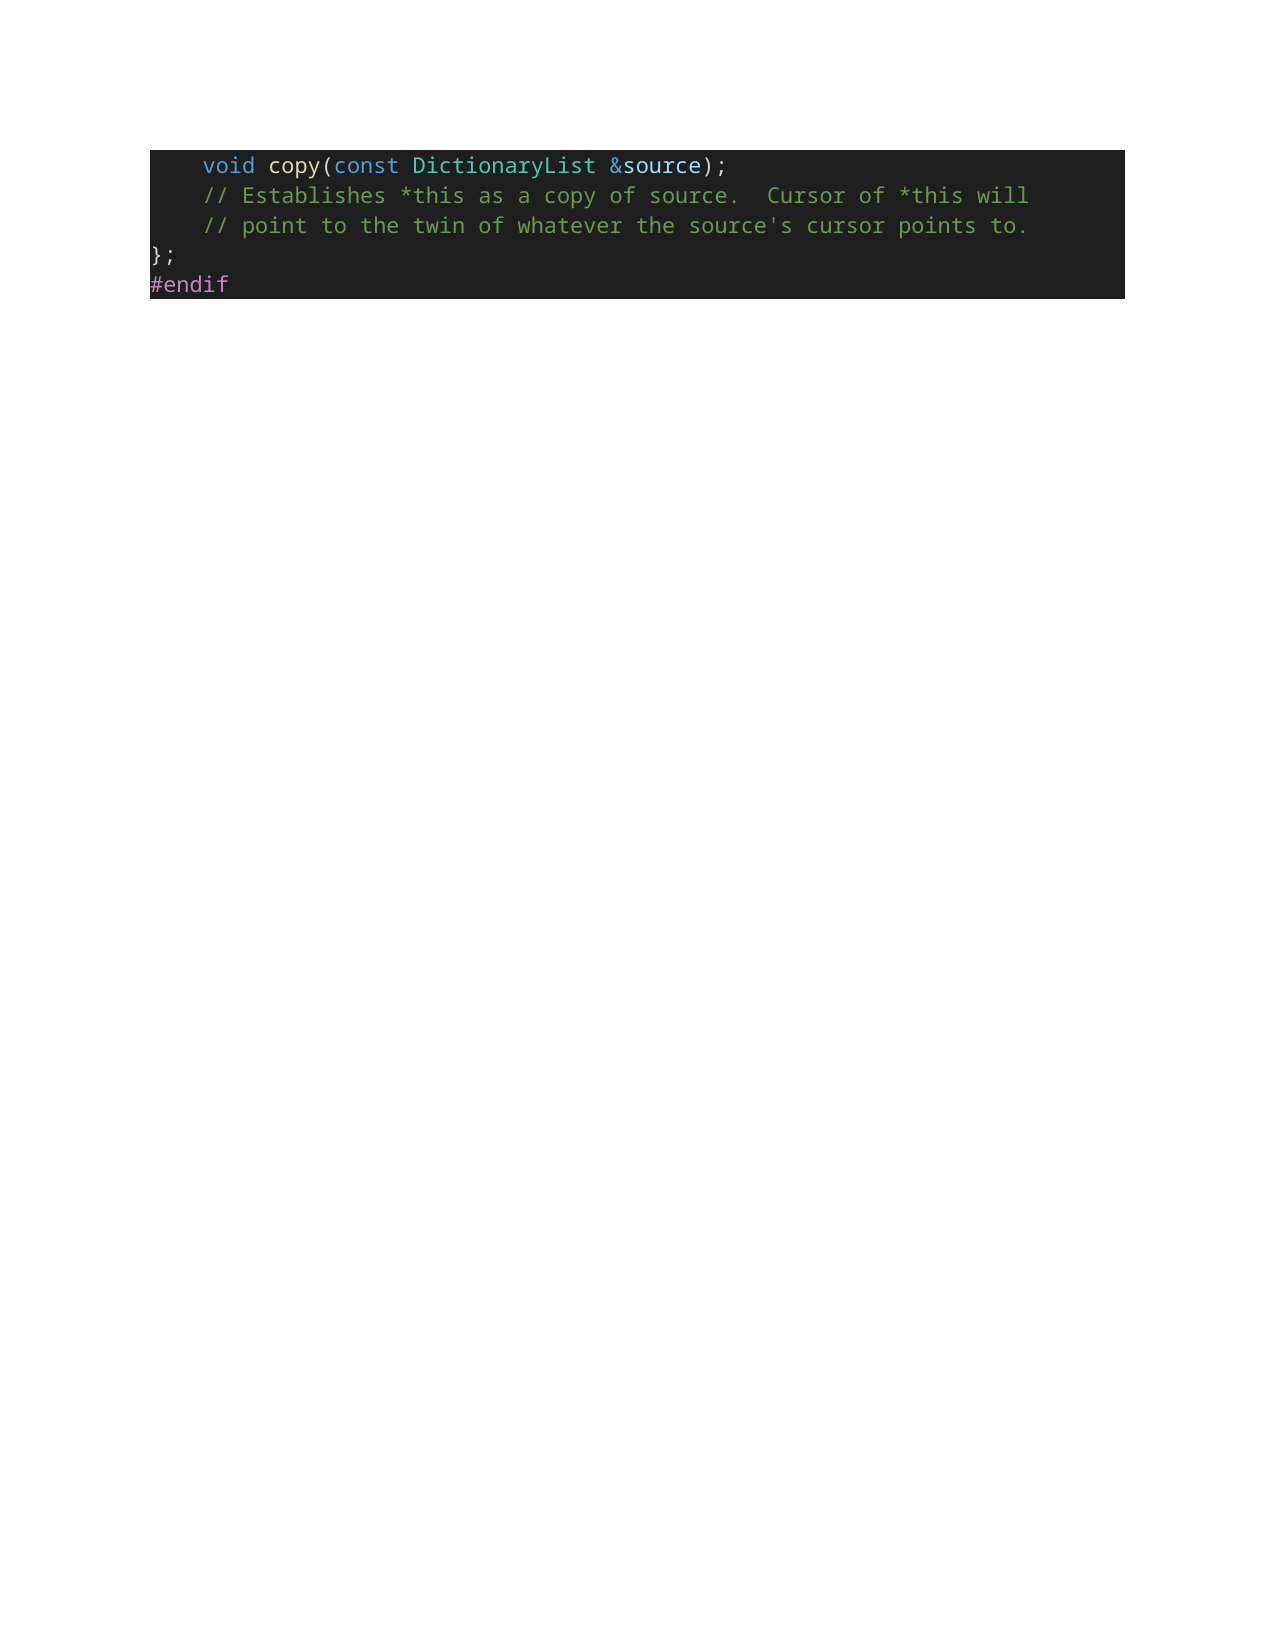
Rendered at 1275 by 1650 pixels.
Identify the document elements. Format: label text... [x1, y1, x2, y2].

text void copy(const DictionaryList &source); [150, 150, 1125, 180]
text // Establishes *this as a copy of source. Cursor of *this will [150, 180, 1125, 209]
text }; [150, 239, 1125, 269]
text // point to the twin of whatever the source's cursor points to. [150, 209, 1125, 239]
text #endif [150, 269, 1125, 299]
